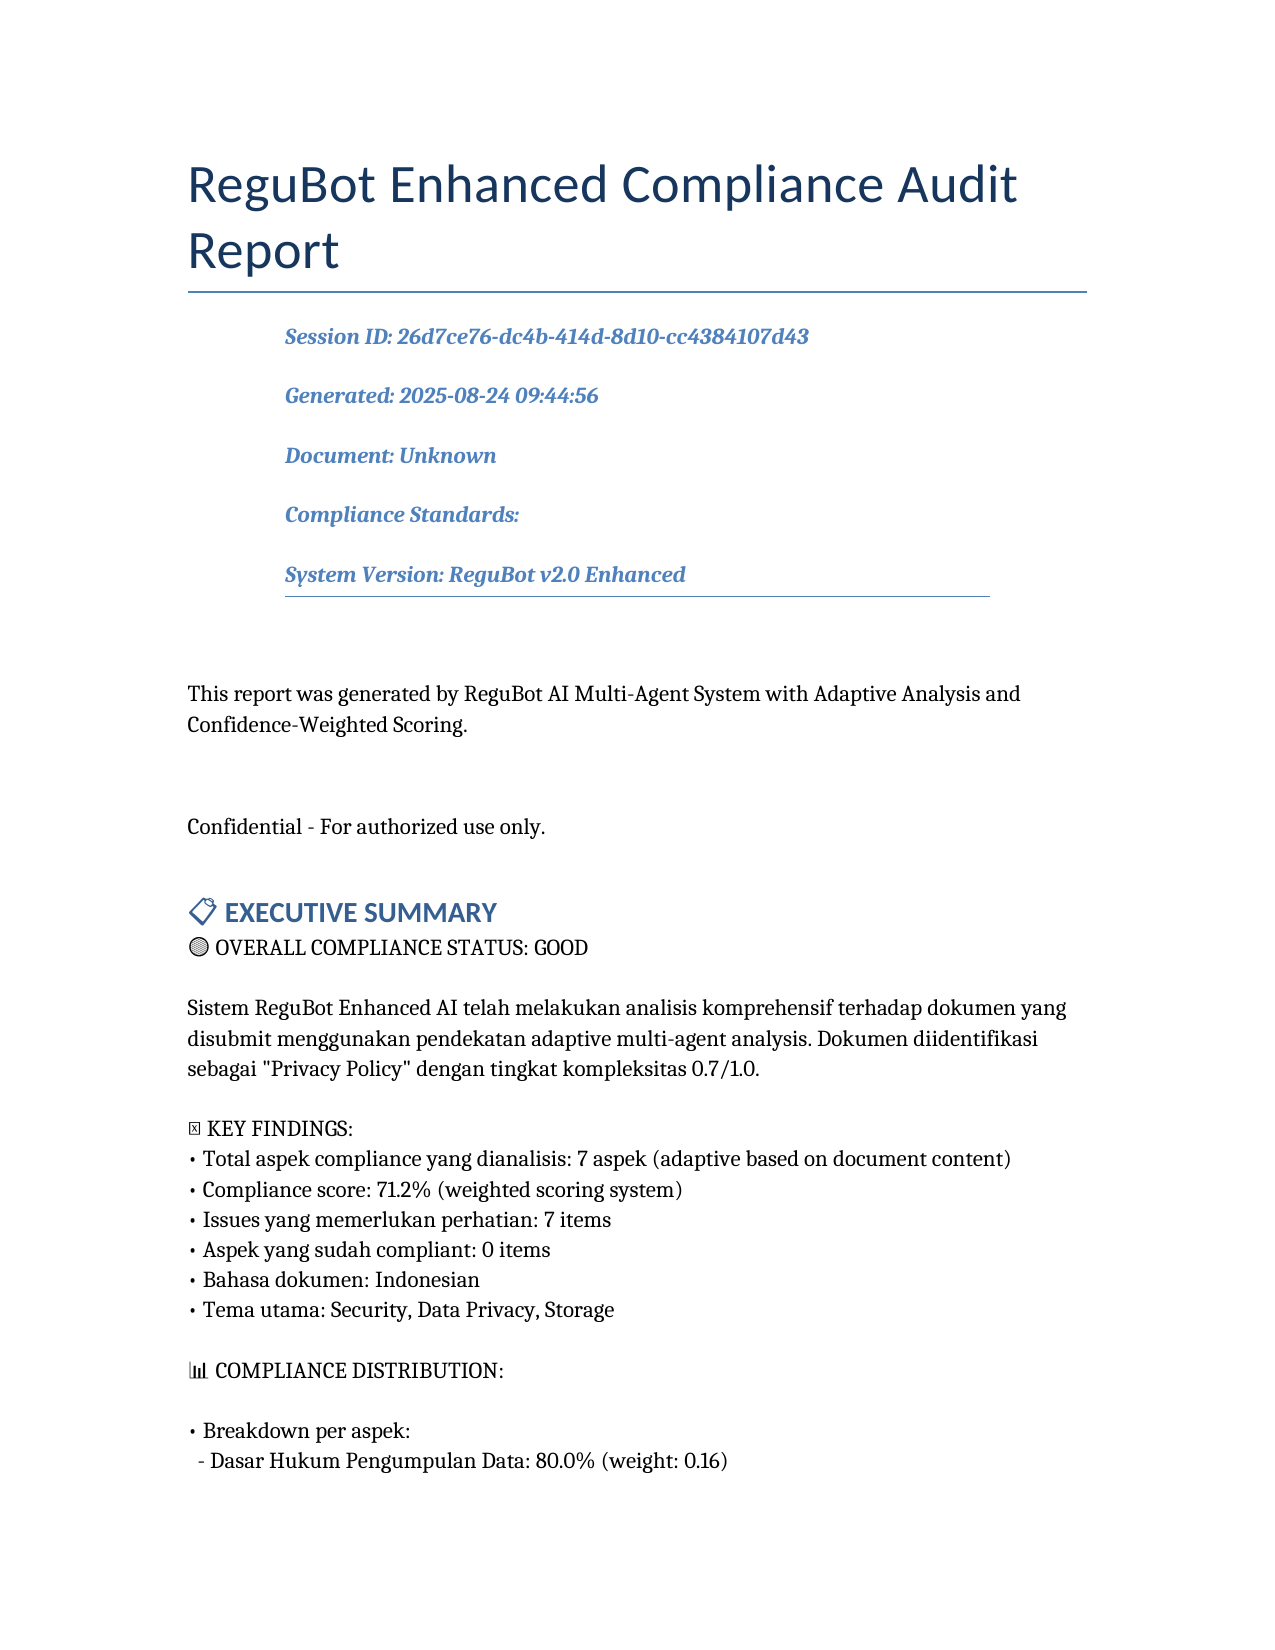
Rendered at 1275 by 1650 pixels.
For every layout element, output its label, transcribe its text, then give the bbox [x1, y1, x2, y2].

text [187, 935, 1087, 1474]
text Confidential - For authorized use only. [187, 813, 1087, 840]
title ReguBot Enhanced Compliance Audit Report [187, 150, 1087, 293]
text Compliance Standards: [285, 502, 990, 528]
text System Version: ReguBot v2.0 Enhanced [285, 561, 990, 596]
text This report was generated by ReguBot AI Multi-Agent System with Adaptive Analysis and Confidence-Weighted Scoring. [187, 681, 1087, 738]
text Document: Unknown [285, 443, 990, 469]
text Generated: 2025-08-24 09:44:56 [285, 383, 990, 410]
text Session ID: 26d7ce76-dc4b-414d-8d10-cc4384107d43 [285, 324, 990, 350]
subtitle 📋 EXECUTIVE SUMMARY [187, 894, 1087, 929]
